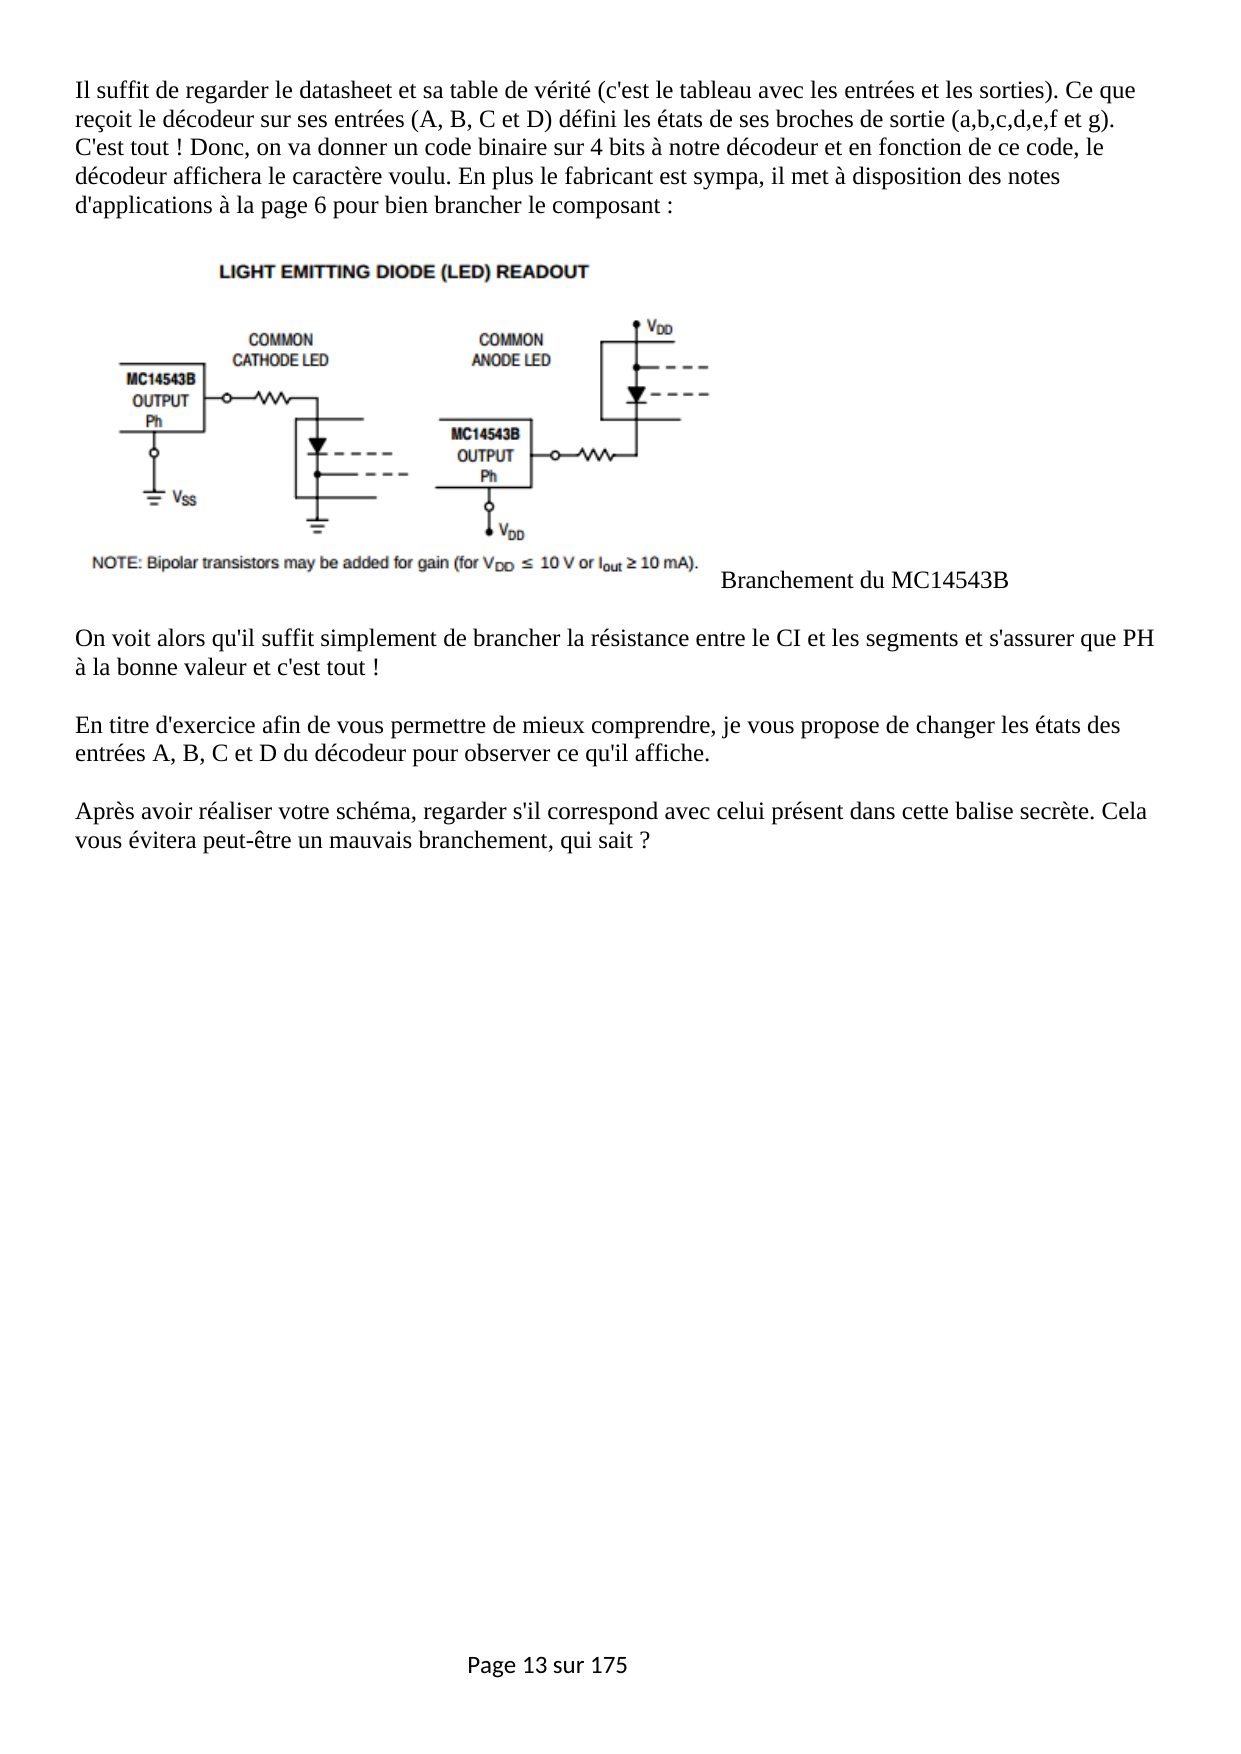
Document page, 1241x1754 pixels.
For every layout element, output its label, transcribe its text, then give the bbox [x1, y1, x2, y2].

text Il suffit de regarder le datasheet et sa table de vérité (c'est le tableau avec les entrées et les sorties). Ce que reçoit le décodeur sur ses entrées (A, B, C et D) défini les états de ses broches de sortie (a,b,c,d,e,f et g). C'est tout ! Donc, on va donner un code binaire sur 4 bits à notre décodeur et en fonction de ce code, le décodeur affichera le caractère voulu. En plus le fabricant est sympa, il met à disposition des notes d'applications à la page 6 pour bien brancher le composant : [75, 75, 1165, 219]
text On voit alors qu'il suffit simplement de brancher la résistance entre le CI et les segments et s'assurer que PH à la bonne valeur et c'est tout ! [75, 623, 1165, 681]
text En titre d'exercice afin de vous permettre de mieux comprendre, je vous propose de changer les états des entrées A, B, C et D du décodeur pour observer ce qu'il affiche. [75, 710, 1165, 767]
text Après avoir réaliser votre schéma, regarder s'il correspond avec celui présent dans cette balise secrète. Cela vous évitera peut-être un mauvais branchement, qui sait ? [75, 796, 1165, 854]
picture [75, 247, 721, 589]
